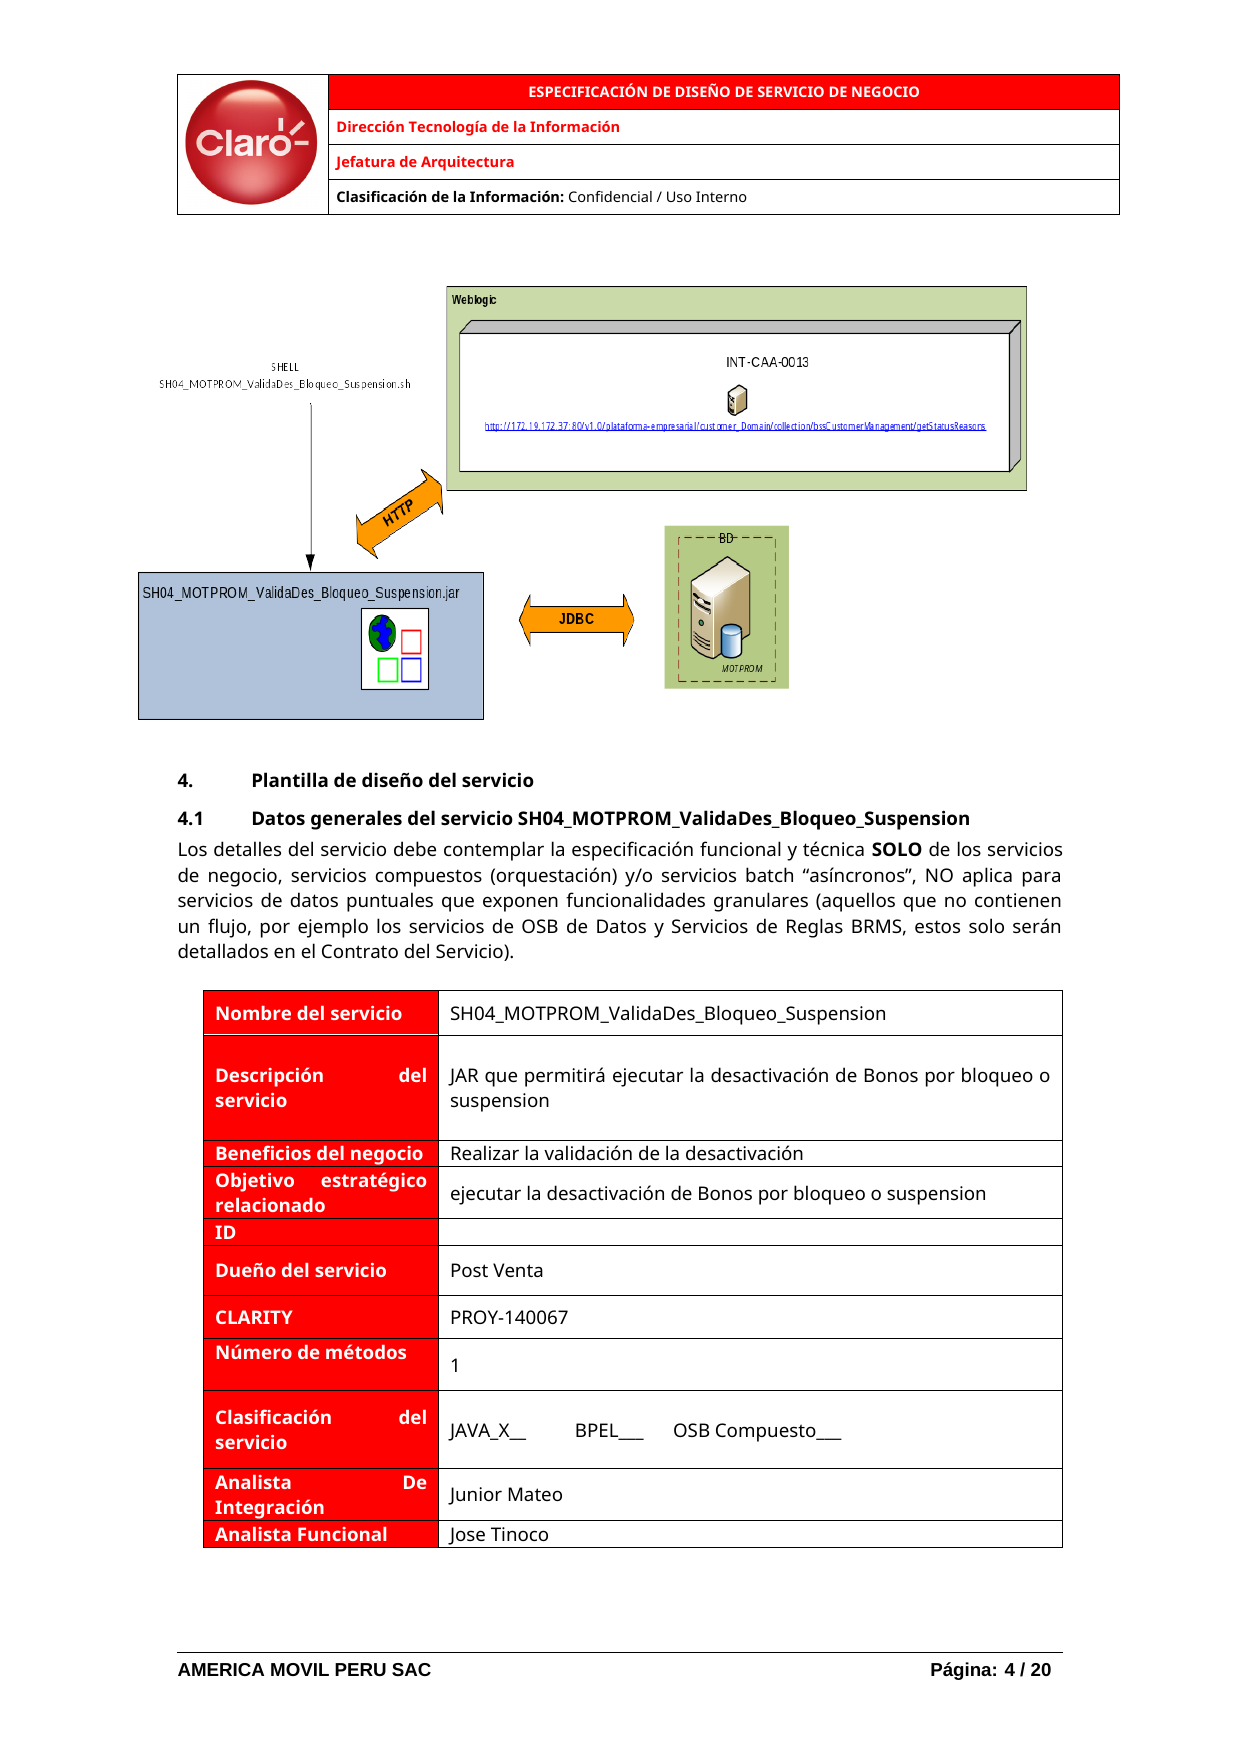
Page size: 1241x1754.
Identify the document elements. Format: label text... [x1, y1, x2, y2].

picture [185, 80, 322, 209]
table_cell Junior Mateo [439, 1469, 1062, 1520]
subtitle Plantilla de diseño del servicio [177, 767, 1063, 792]
table_cell JAVA_X__ BPEL___ OSB Compuesto___ [439, 1391, 1062, 1468]
table_cell Beneficios del negocio [204, 1141, 438, 1166]
table_cell Analista De Integración [204, 1469, 438, 1520]
table_cell Objetivo estratégico relacionado [204, 1167, 438, 1218]
subtitle Datos generales del servicio SH04_MOTPROM_ValidaDes_Bloqueo_Suspension [177, 805, 1063, 830]
text Los detalles del servicio debe contemplar la especificación funcional y técnica SOLO de los servicios de negocio, servicios compuestos (orquestación) y/o servicios batch “asíncronos”, NO aplica para servicios de datos puntuales que exponen funcionalidades granulares (aquellos que no contienen un flujo, por ejemplo los servicios de OSB de Datos y Servicios de Reglas BRMS, estos solo serán detallados en el Contrato del Servicio). [177, 837, 1063, 964]
table_cell ID [204, 1219, 438, 1245]
table_cell 1 [439, 1339, 1062, 1390]
table_cell CLARITY [204, 1296, 438, 1338]
table_cell Realizar la validación de la desactivación [439, 1141, 1062, 1166]
table_cell JAR que permitirá ejecutar la desactivación de Bonos por bloqueo o suspension [439, 1036, 1062, 1140]
table_cell Post Venta [439, 1246, 1062, 1295]
table_cell PROY-140067 [439, 1296, 1062, 1338]
table_cell ejecutar la desactivación de Bonos por bloqueo o suspension [439, 1167, 1062, 1218]
table_cell Clasificación del servicio [204, 1391, 438, 1468]
table_cell [439, 1219, 1062, 1245]
table_cell Dueño del servicio [204, 1246, 438, 1295]
table_cell Analista Funcional [204, 1521, 438, 1547]
table_cell Jose Tinoco [439, 1521, 1062, 1547]
table_cell Número de métodos [204, 1339, 438, 1390]
table_cell Descripción del servicio [204, 1036, 438, 1140]
table_header SH04_MOTPROM_ValidaDes_Bloqueo_Suspension [439, 991, 1062, 1034]
table_header Nombre del servicio [204, 991, 438, 1034]
